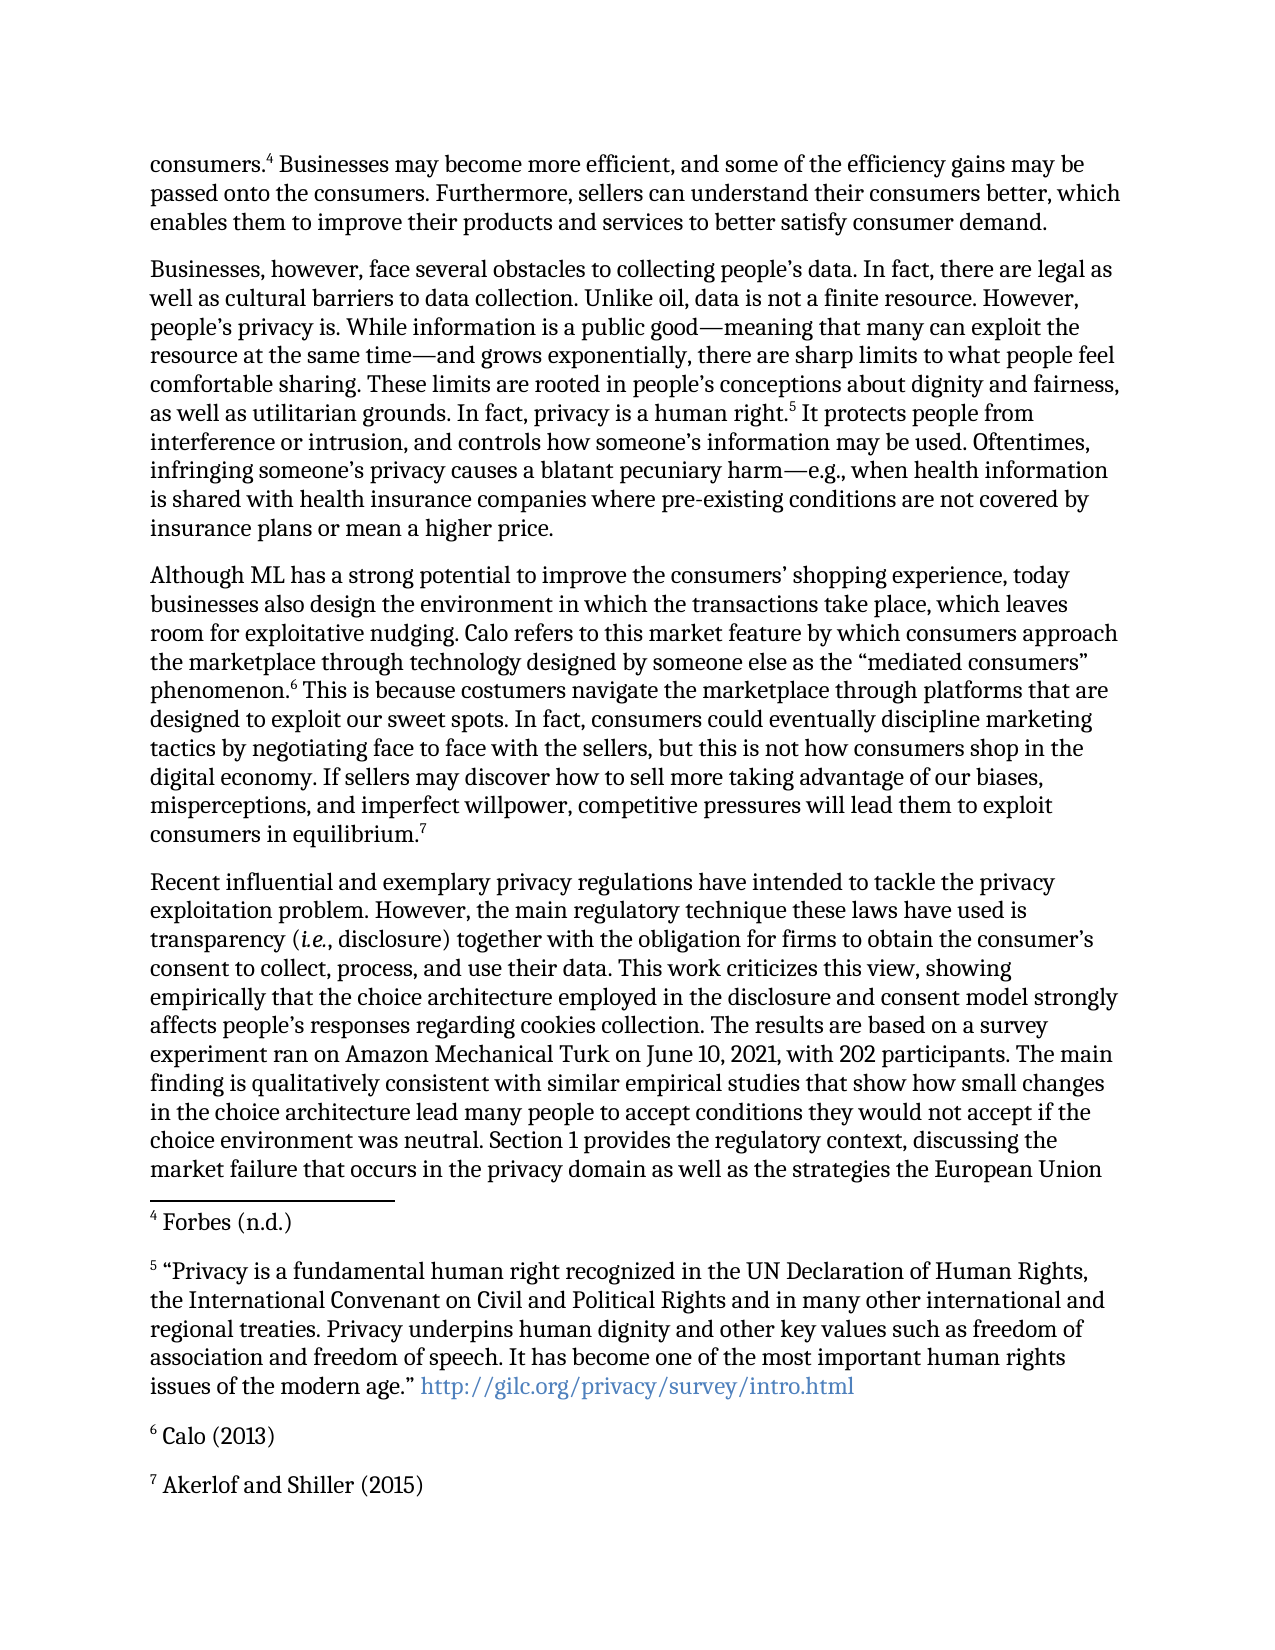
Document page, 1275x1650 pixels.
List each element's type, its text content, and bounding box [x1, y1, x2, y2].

text Businesses, however, face several obstacles to collecting people’s data. In fact, there are legal as well as cultural barriers to data collection. Unlike oil, data is not a finite resource. However, people’s privacy is. While information is a public good—meaning that many can exploit the resource at the same time—and grows exponentially, there are sharp limits to what people feel comfortable sharing. These limits are rooted in people’s conceptions about dignity and fairness, as well as utilitarian grounds. In fact, privacy is a human right. It protects people from interference or intrusion, and controls how someone’s information may be used. Oftentimes, infringing someone’s privacy causes a blatant pecuniary harm—e.g., when health information is shared with health insurance companies where pre-existing conditions are not covered by insurance plans or mean a higher price. [150, 255, 1125, 542]
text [150, 867, 1125, 1184]
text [150, 150, 1125, 236]
text Although ML has a strong potential to improve the consumers’ shopping experience, today businesses also design the environment in which the transactions take place, which leaves room for exploitative nudging. Calo refers to this market feature by which consumers approach the marketplace through technology designed by someone else as the “mediated consumers” phenomenon. This is because costumers navigate the marketplace through platforms that are designed to exploit our sweet spots. In fact, consumers could eventually discipline marketing tactics by negotiating face to face with the sellers, but this is not how consumers shop in the digital economy. If sellers may discover how to sell more taking advantage of our biases, misperceptions, and imperfect willpower, competitive pressures will lead them to exploit consumers in equilibrium. [150, 561, 1125, 849]
